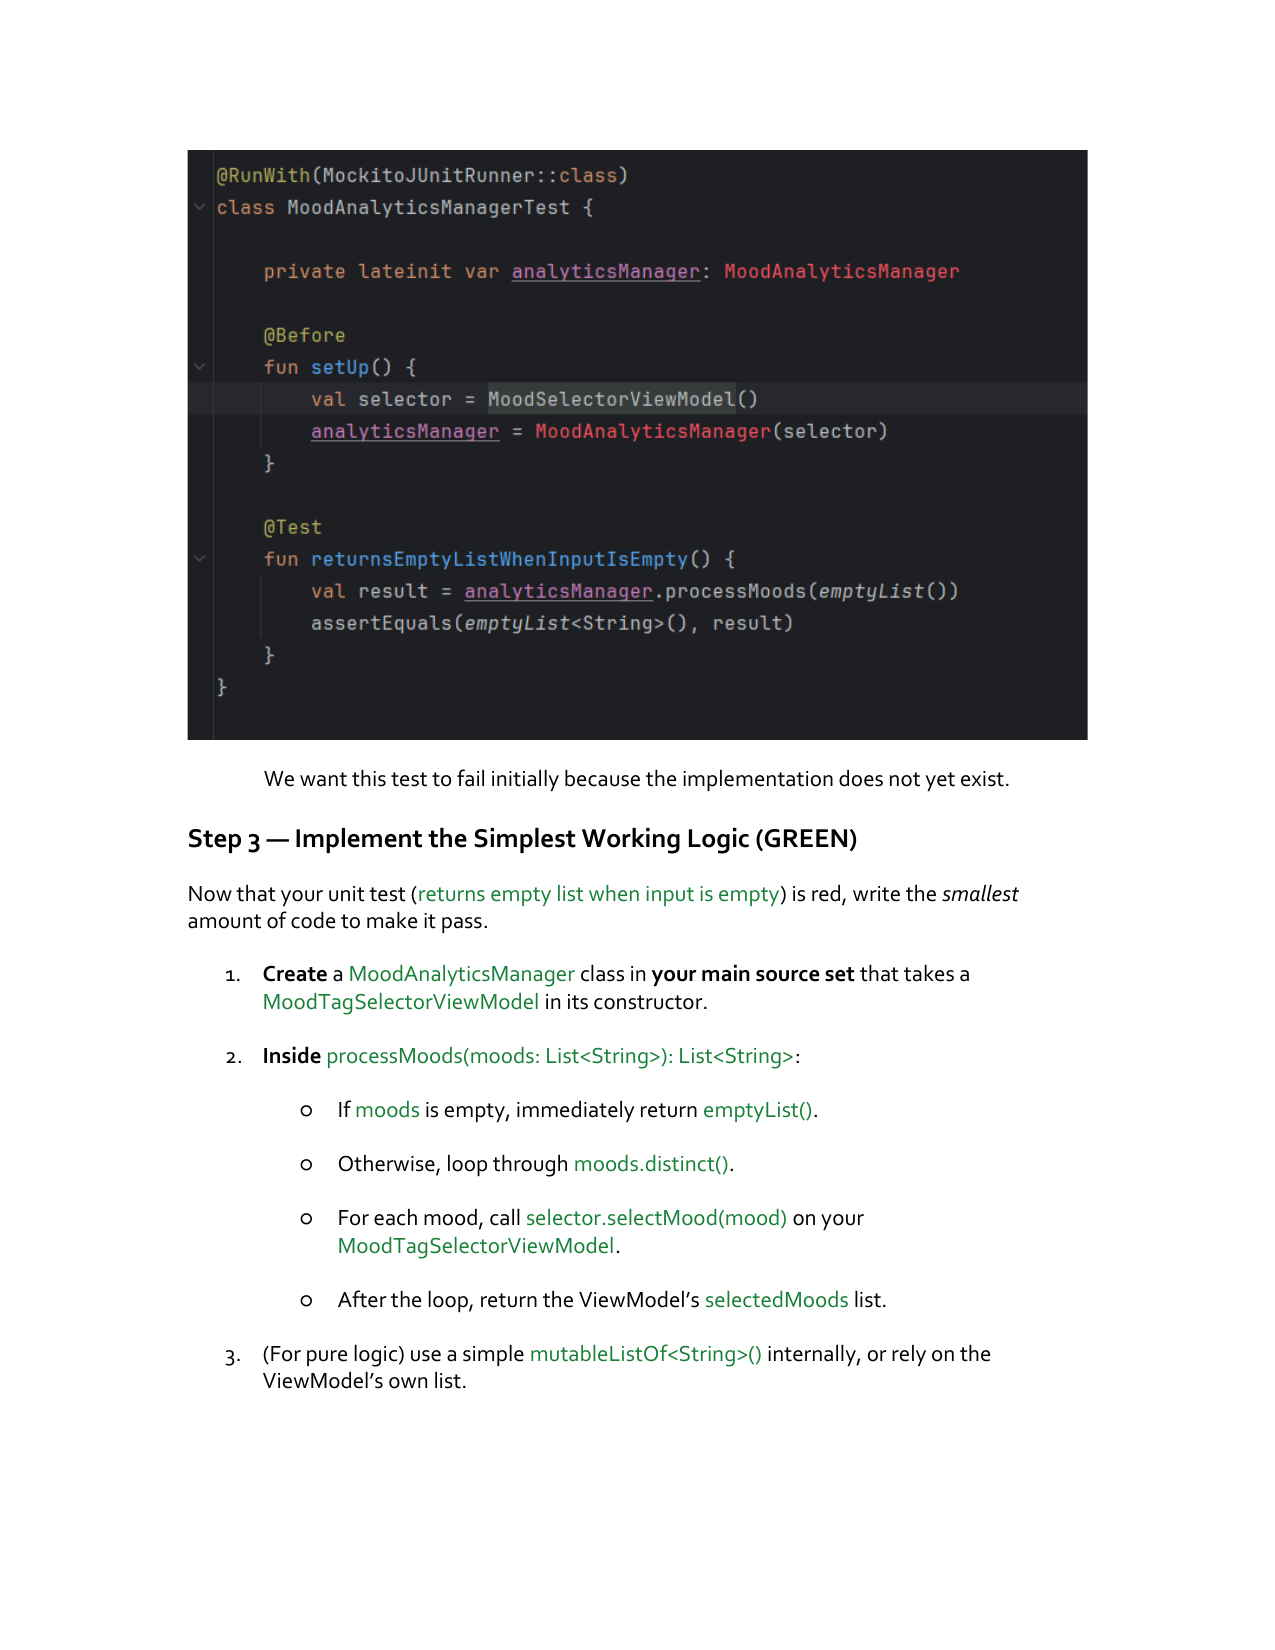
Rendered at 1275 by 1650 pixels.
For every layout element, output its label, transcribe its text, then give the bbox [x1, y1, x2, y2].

picture [187, 150, 1088, 740]
list Inside processMoods(moods: List<String>): List<String>: [225, 1041, 1087, 1095]
list If moods is empty, immediately return emptyList(). [300, 1095, 1087, 1149]
list Otherwise, loop through moods.distinct(). [300, 1149, 1087, 1203]
list Create a MoodAnalyticsManager class in your main source set that takes a MoodTagSelectorViewModel in its constructor. [225, 959, 1087, 1041]
list (For pure logic) use a simple mutableListOf<String>() internally, or rely on the ViewModel’s own list. [225, 1339, 1087, 1395]
list After the loop, return the ViewModel’s selectedMoods list. [300, 1285, 1087, 1339]
text Now that your unit test (returns empty list when input is empty) is red, write the smallest amount of code to make it pass. [187, 879, 1087, 934]
subtitle Step 3 — Implement the Simplest Working Logic (GREEN) [187, 821, 1087, 854]
list For each mood, call selector.selectMood(mood) on your MoodTagSelectorViewModel. [300, 1203, 1087, 1285]
text We want this test to fail initially because the implementation does not yet exist. [187, 764, 1087, 792]
